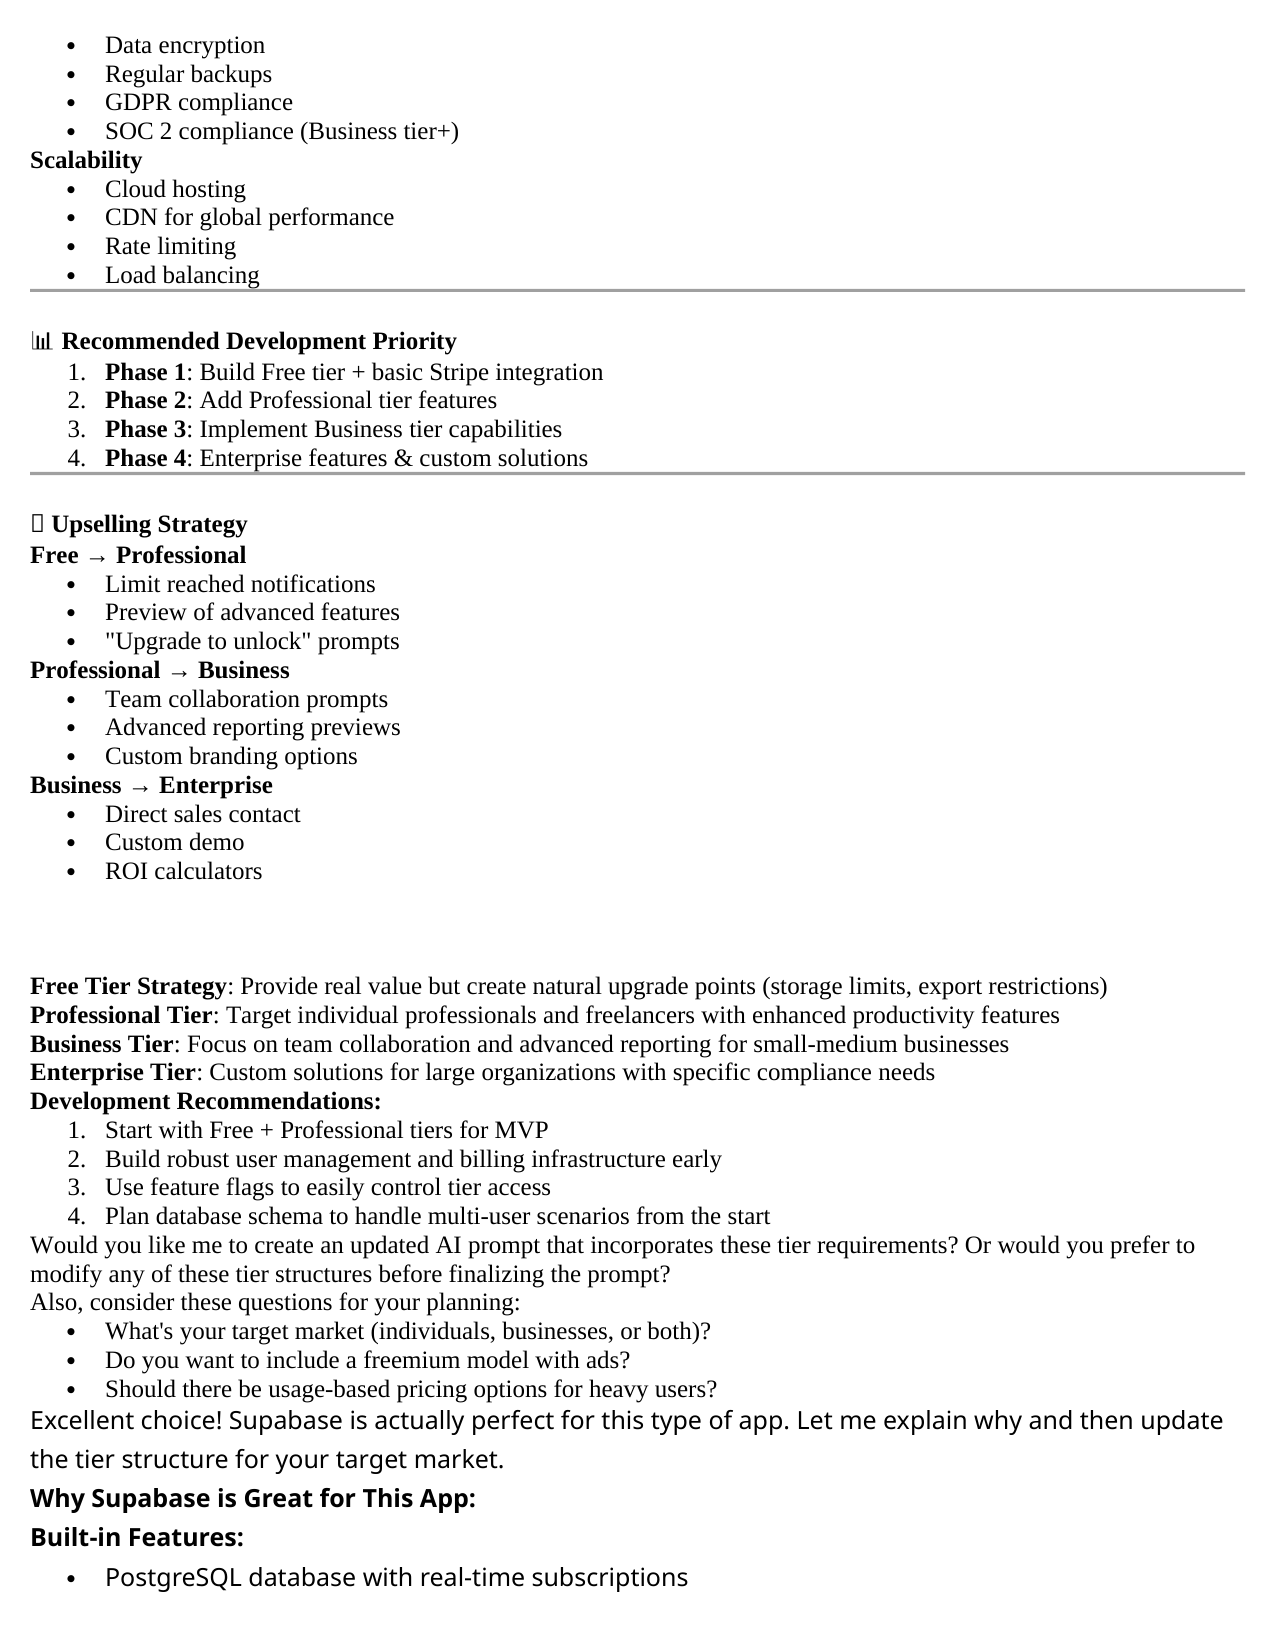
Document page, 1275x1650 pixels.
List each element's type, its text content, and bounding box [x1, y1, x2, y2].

text Professional Tier: Target individual professionals and freelancers with enhanced productivity features [30, 1000, 1245, 1029]
list Advanced reporting previews [67, 712, 1245, 741]
text 📊 Recommended Development Priority [30, 323, 1245, 357]
list Load balancing [67, 260, 1245, 288]
list Start with Free + Professional tiers for MVP [67, 1115, 1245, 1144]
list Custom branding options [67, 741, 1245, 770]
list CDN for global performance [67, 202, 1245, 231]
list Data encryption [67, 30, 1245, 59]
text Business Tier: Focus on team collaboration and advanced reporting for small-medium businesses [30, 1029, 1245, 1057]
list Limit reached notifications [67, 569, 1245, 597]
text Professional → Business [30, 655, 1245, 684]
text Built-in Features: [30, 1520, 1245, 1554]
text Development Recommendations: [30, 1086, 1245, 1115]
list "Upgrade to unlock" prompts [67, 626, 1245, 655]
text Also, consider these questions for your planning: [30, 1287, 1245, 1316]
list Preview of advanced features [67, 597, 1245, 626]
list Direct sales contact [67, 799, 1245, 827]
list What's your target market (individuals, businesses, or both)? [67, 1316, 1245, 1345]
list Phase 3: Implement Business tier capabilities [67, 414, 1245, 443]
text Free → Professional [30, 540, 1245, 569]
list Build robust user management and billing infrastructure early [67, 1144, 1245, 1172]
list GDPR compliance [67, 87, 1245, 116]
text 💡 Upselling Strategy [30, 506, 1245, 540]
list Do you want to include a freemium model with ads? [67, 1345, 1245, 1374]
text Why Supabase is Great for This App: [30, 1481, 1245, 1515]
list Rate limiting [67, 231, 1245, 260]
list Team collaboration prompts [67, 684, 1245, 712]
list Should there be usage-based pricing options for heavy users? [67, 1374, 1245, 1402]
list Regular backups [67, 59, 1245, 87]
text Business → Enterprise [30, 770, 1245, 799]
list Custom demo [67, 827, 1245, 856]
text Scalability [30, 145, 1245, 174]
list Plan database schema to handle multi-user scenarios from the start [67, 1201, 1245, 1230]
text Enterprise Tier: Custom solutions for large organizations with specific compliance needs [30, 1057, 1245, 1086]
list Use feature flags to easily control tier access [67, 1172, 1245, 1201]
list ROI calculators [67, 856, 1245, 885]
list Phase 1: Build Free tier + basic Stripe integration [67, 357, 1245, 386]
text Excellent choice! Supabase is actually perfect for this type of app. Let me explain why and then update the tier structure for your target market. [30, 1402, 1245, 1476]
list SOC 2 compliance (Business tier+) [67, 116, 1245, 145]
text Would you like me to create an updated AI prompt that incorporates these tier requirements? Or would you prefer to modify any of these tier structures before finalizing the prompt? [30, 1230, 1245, 1287]
list Cloud hosting [67, 174, 1245, 202]
list PostgreSQL database with real-time subscriptions [67, 1559, 1245, 1593]
list Phase 2: Add Professional tier features [67, 386, 1245, 414]
text Free Tier Strategy: Provide real value but create natural upgrade points (storage limits, export restrictions) [30, 971, 1245, 1000]
list Phase 4: Enterprise features & custom solutions [67, 443, 1245, 471]
